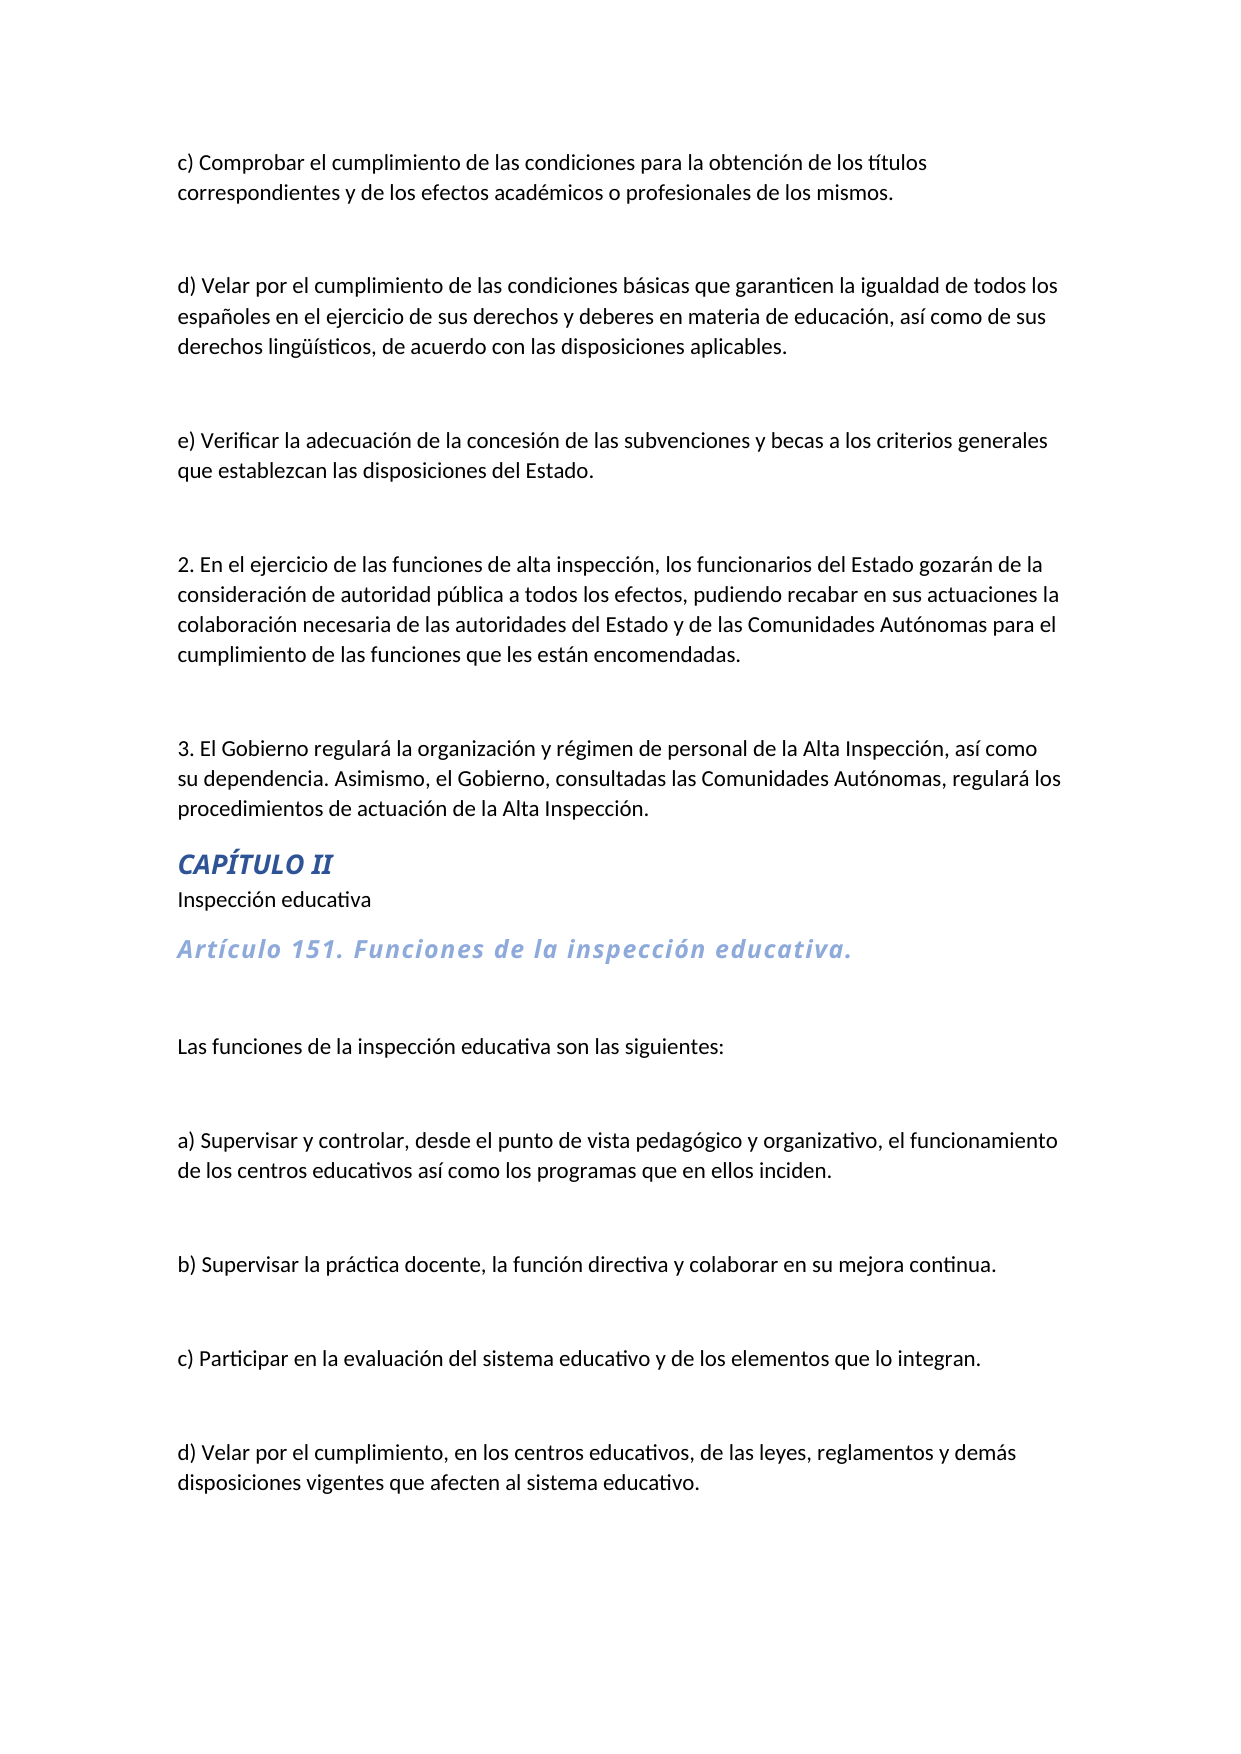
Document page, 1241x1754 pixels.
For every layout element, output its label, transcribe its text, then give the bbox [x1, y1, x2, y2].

text b) Supervisar la práctica docente, la función directiva y colaborar en su mejora continua. [177, 1250, 1063, 1278]
text e) Verificar la adecuación de la concesión de las subvenciones y becas a los criterios generales que establezcan las disposiciones del Estado. [177, 426, 1063, 484]
text c) Comprobar el cumplimiento de las condiciones para la obtención de los títulos correspondientes y de los efectos académicos o profesionales de los mismos. [177, 148, 1063, 206]
subtitle Artículo 151. Funciones de la inspección educativa. [177, 932, 1063, 966]
text d) Velar por el cumplimiento de las condiciones básicas que garanticen la igualdad de todos los españoles en el ejercicio de sus derechos y deberes en materia de educación, así como de sus derechos lingüísticos, de acuerdo con las disposiciones aplicables. [177, 272, 1063, 360]
text a) Supervisar y controlar, desde el punto de vista pedagógico y organizativo, el funcionamiento de los centros educativos así como los programas que en ellos inciden. [177, 1126, 1063, 1184]
text d) Velar por el cumplimiento, en los centros educativos, de las leyes, reglamentos y demás disposiciones vigentes que afecten al sistema educativo. [177, 1438, 1063, 1496]
subtitle CAPÍTULO II [177, 846, 1063, 882]
text 3. El Gobierno regulará la organización y régimen de personal de la Alta Inspección, así como su dependencia. Asimismo, el Gobierno, consultadas las Comunidades Autónomas, regulará los procedimientos de actuación de la Alta Inspección. [177, 734, 1063, 822]
text 2. En el ejercicio de las funciones de alta inspección, los funcionarios del Estado gozarán de la consideración de autoridad pública a todos los efectos, pudiendo recabar en sus actuaciones la colaboración necesaria de las autoridades del Estado y de las Comunidades Autónomas para el cumplimiento de las funciones que les están encomendadas. [177, 550, 1063, 668]
text Las funciones de la inspección educativa son las siguientes: [177, 1032, 1063, 1061]
text Inspección educativa [177, 885, 1063, 913]
text c) Participar en la evaluación del sistema educativo y de los elementos que lo integran. [177, 1344, 1063, 1372]
